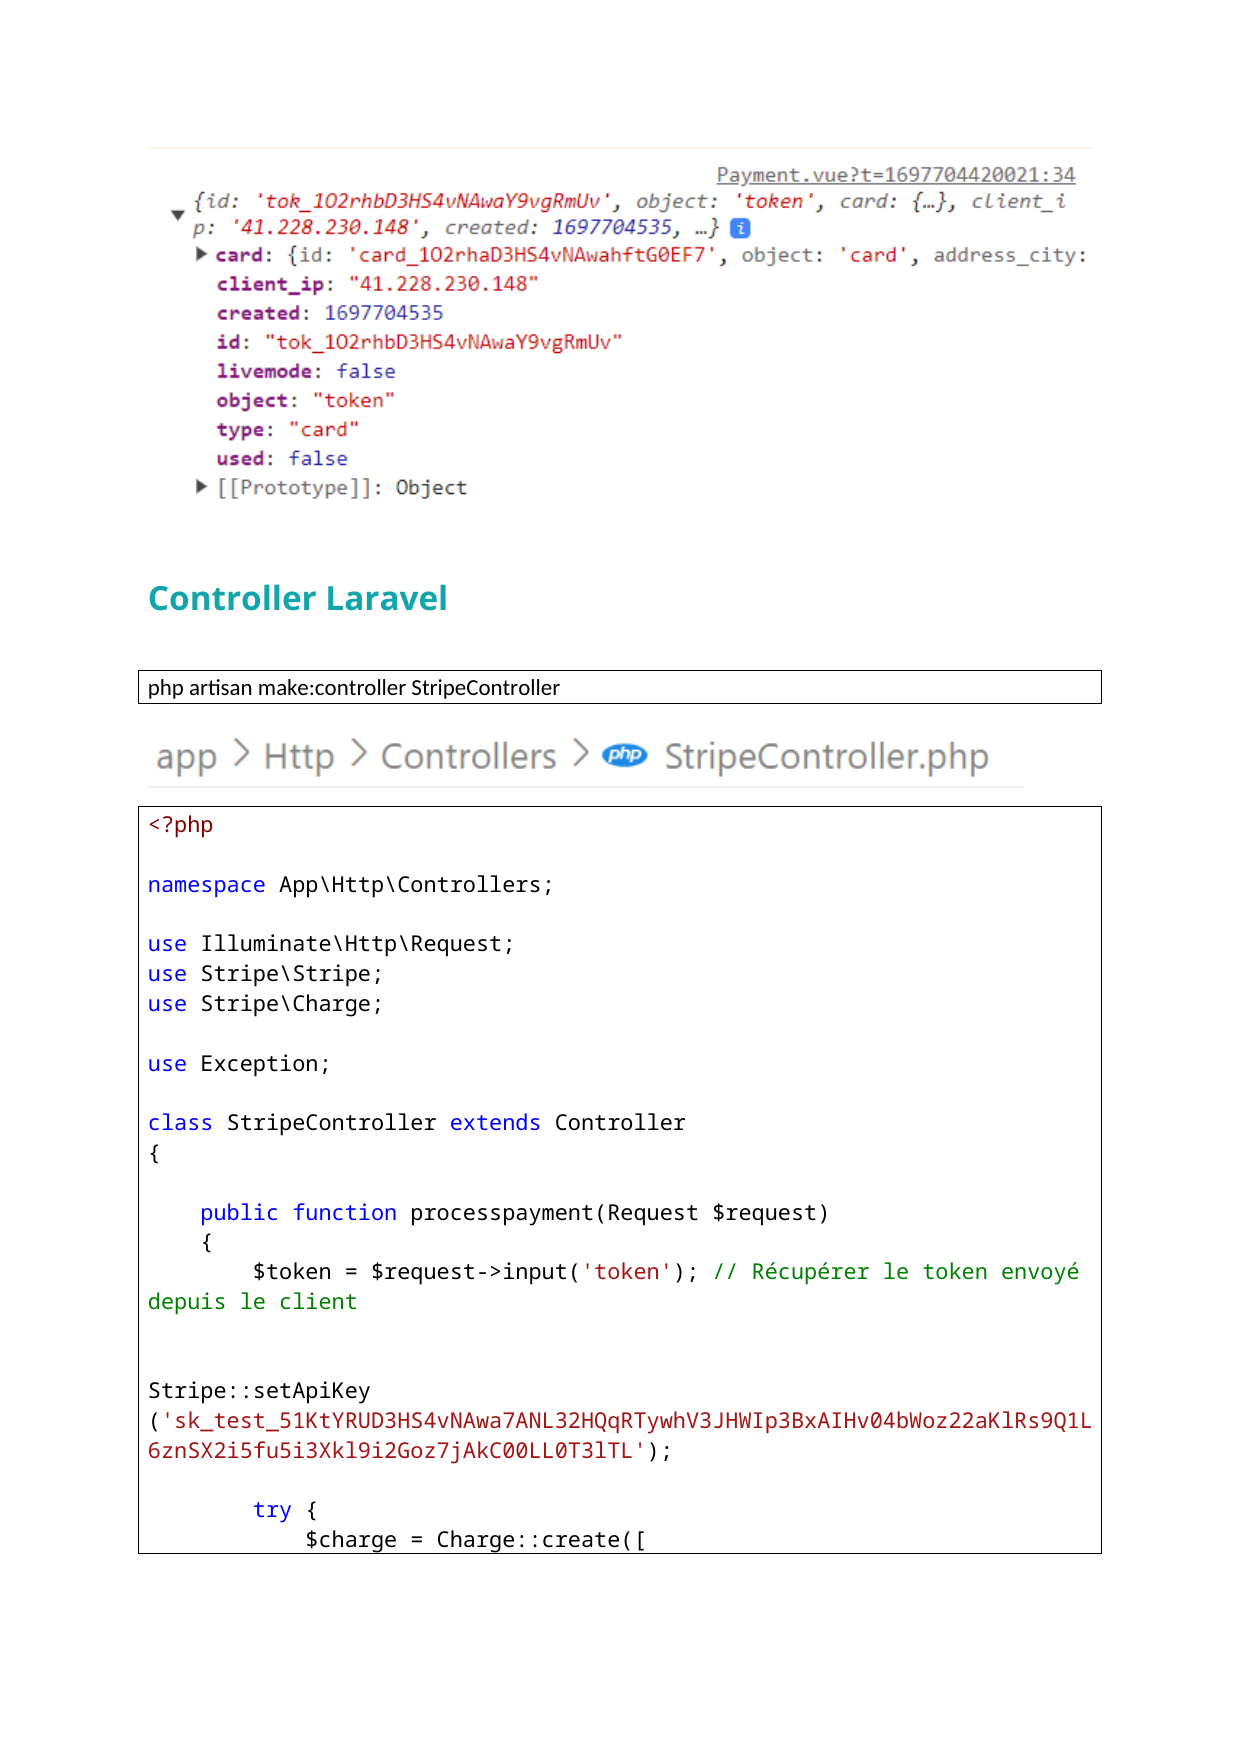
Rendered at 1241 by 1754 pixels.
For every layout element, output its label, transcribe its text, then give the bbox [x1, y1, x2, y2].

text try { [148, 1494, 1093, 1524]
text $token = $request->input('token'); // Récupérer le token envoyé depuis le client [148, 1256, 1093, 1316]
text use Exception; [148, 1048, 1093, 1077]
text { [148, 1137, 1093, 1167]
text { [148, 1226, 1093, 1256]
text $charge = Charge::create([ [148, 1524, 1093, 1553]
text use Stripe\Stripe; [148, 958, 1093, 988]
text use Illuminate\Http\Request; [148, 928, 1093, 958]
text namespace App\Http\Controllers; [148, 869, 1093, 899]
text <?php [139, 807, 1101, 839]
text Stripe::setApiKey('sk_test_51KtYRUD3HS4vNAwa7ANL32HQqRTywhV3JHWIp3BxAIHv04bWoz22aKlRs9Q1L6znSX2i5fu5i3Xkl9i2Goz7jAkC00LL0T3lTL'); [148, 1346, 1093, 1465]
picture [147, 723, 1025, 788]
picture [147, 147, 1093, 509]
text class StripeController extends Controller [148, 1107, 1093, 1137]
subtitle Controller Laravel [148, 574, 1093, 620]
text public function processpayment(Request $request) [148, 1197, 1093, 1226]
text use Stripe\Charge; [148, 988, 1093, 1018]
text php artisan make:controller StripeController [139, 671, 1101, 703]
